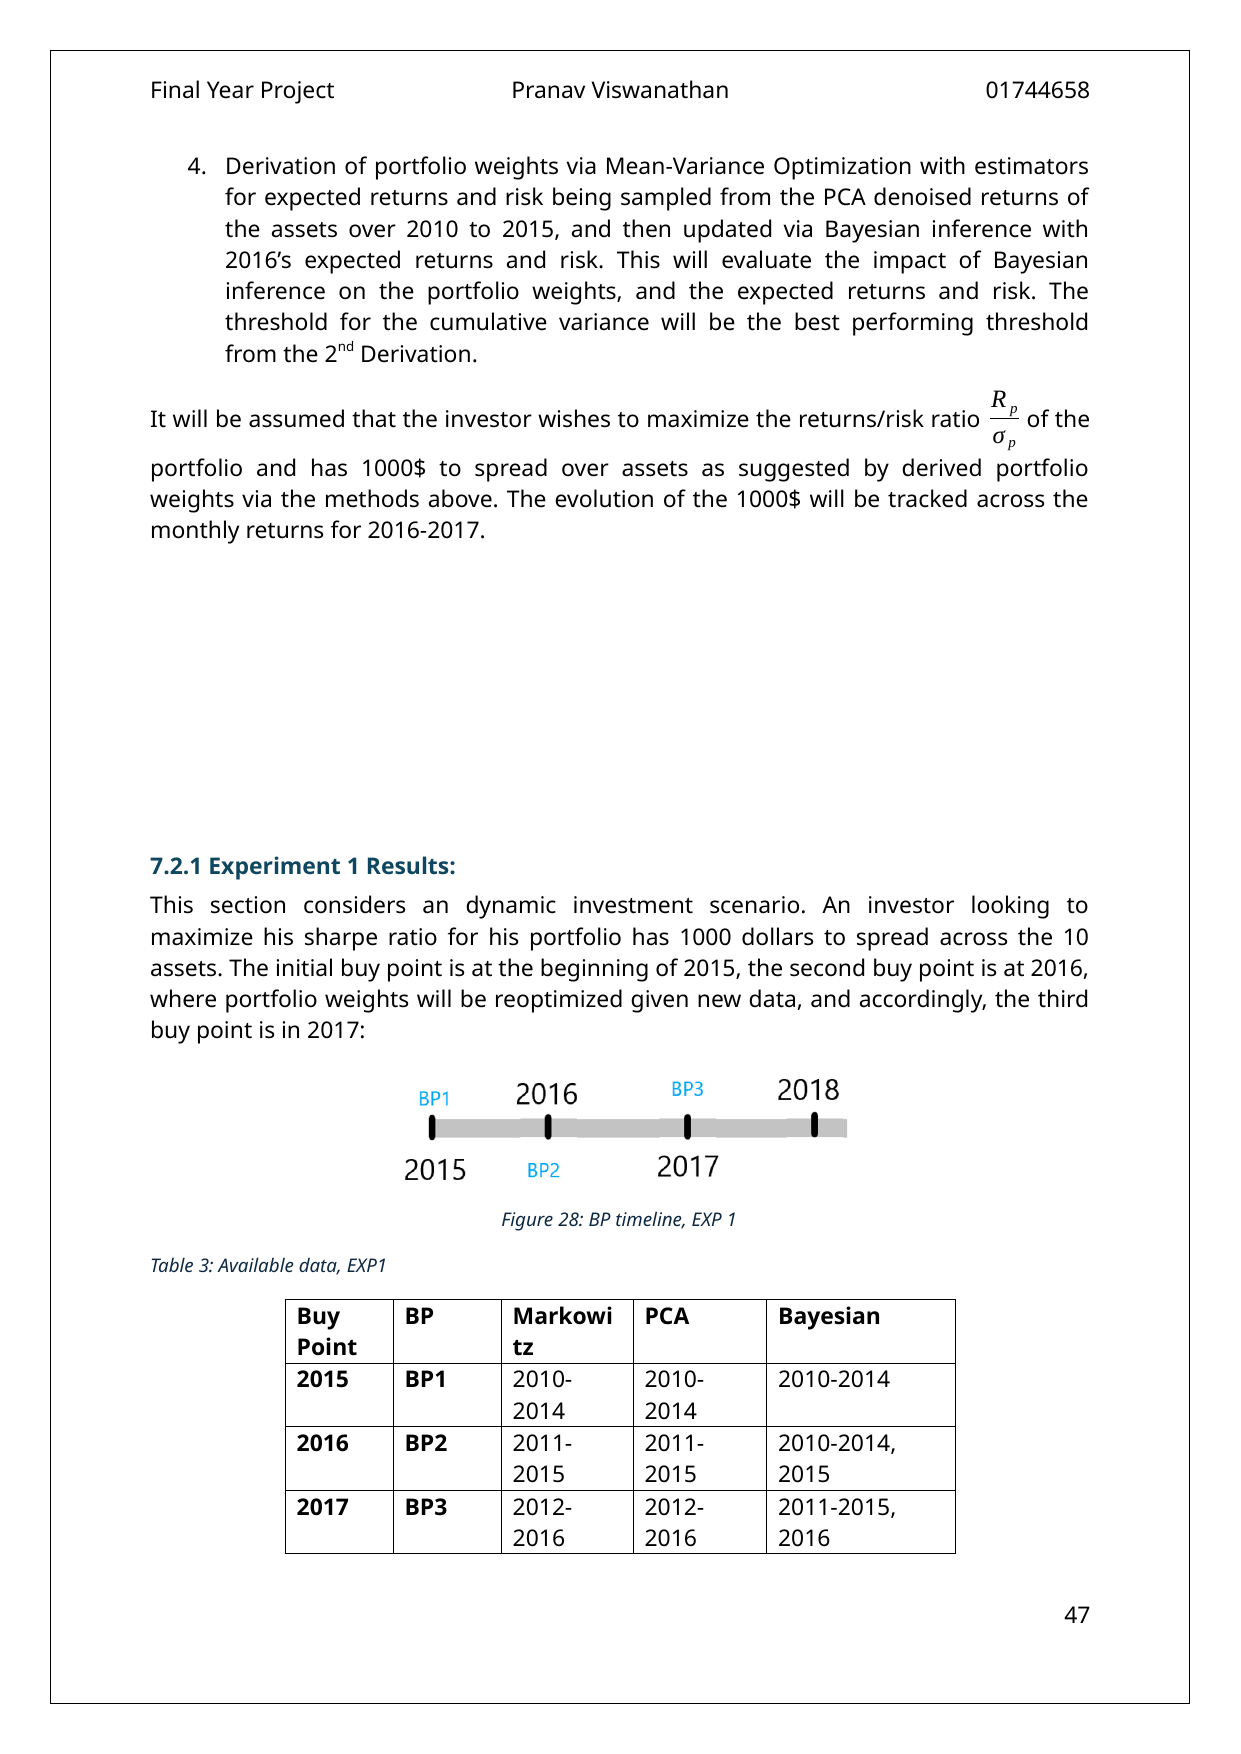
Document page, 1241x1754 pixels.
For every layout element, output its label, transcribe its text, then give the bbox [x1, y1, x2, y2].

table_cell 2012-2016 [502, 1491, 633, 1553]
table_cell 2012-2016 [634, 1491, 766, 1553]
table_header BP [394, 1300, 501, 1362]
table_cell 2011-2015 [634, 1427, 766, 1489]
table_cell 2011-2015 [502, 1427, 633, 1489]
table_cell 2010-2014 [502, 1364, 633, 1426]
table_header Markowitz [502, 1300, 633, 1362]
table_cell 2015 [286, 1364, 393, 1426]
table_cell BP1 [394, 1364, 501, 1426]
text Table 3: Available data, EXP1 [150, 1252, 1090, 1278]
table_cell BP3 [394, 1491, 501, 1553]
table_cell 2010-2014, 2015 [767, 1427, 955, 1489]
table_cell BP2 [394, 1427, 501, 1489]
list Derivation of portfolio weights via Mean-Variance Optimization with estimators for expected returns and risk being sampled from the PCA denoised returns of the assets over 2010 to 2015, and then updated via Bayesian inference with 2016’s expected returns and risk. This will evaluate the impact of Bayesian inference on the portfolio weights, and the expected returns and risk. The threshold for the cumulative variance will be the best performing threshold from the 2nd Derivation. [187, 150, 1090, 369]
table_cell 2011-2015, 2016 [767, 1491, 955, 1553]
table_header PCA [634, 1300, 766, 1362]
table_cell 2010-2014 [767, 1364, 955, 1426]
text This section considers an dynamic investment scenario. An investor looking to maximize his sharpe ratio for his portfolio has 1000 dollars to spread across the 10 assets. The initial buy point is at the beginning of 2015, the second buy point is at 2016, where portfolio weights will be reoptimized given new data, and accordingly, the third buy point is in 2017: [150, 889, 1090, 1046]
table_cell 2016 [286, 1427, 393, 1489]
text Figure 28: BP timeline, EXP 1 [150, 1206, 1090, 1232]
table_cell 2010-2014 [634, 1364, 766, 1426]
subtitle 7.2.1 Experiment 1 Results: [150, 850, 1090, 881]
picture [393, 1062, 848, 1190]
table_cell 2017 [286, 1491, 393, 1553]
text It will be assumed that the investor wishes to maximize the returns/risk ratio of the portfolio and has 1000$ to spread over assets as suggested by derived portfolio weights via the methods above. The evolution of the 1000$ will be tracked across the monthly returns for 2016-2017. [150, 385, 1090, 546]
table_header Buy Point [286, 1300, 393, 1362]
table_header Bayesian [767, 1300, 955, 1362]
